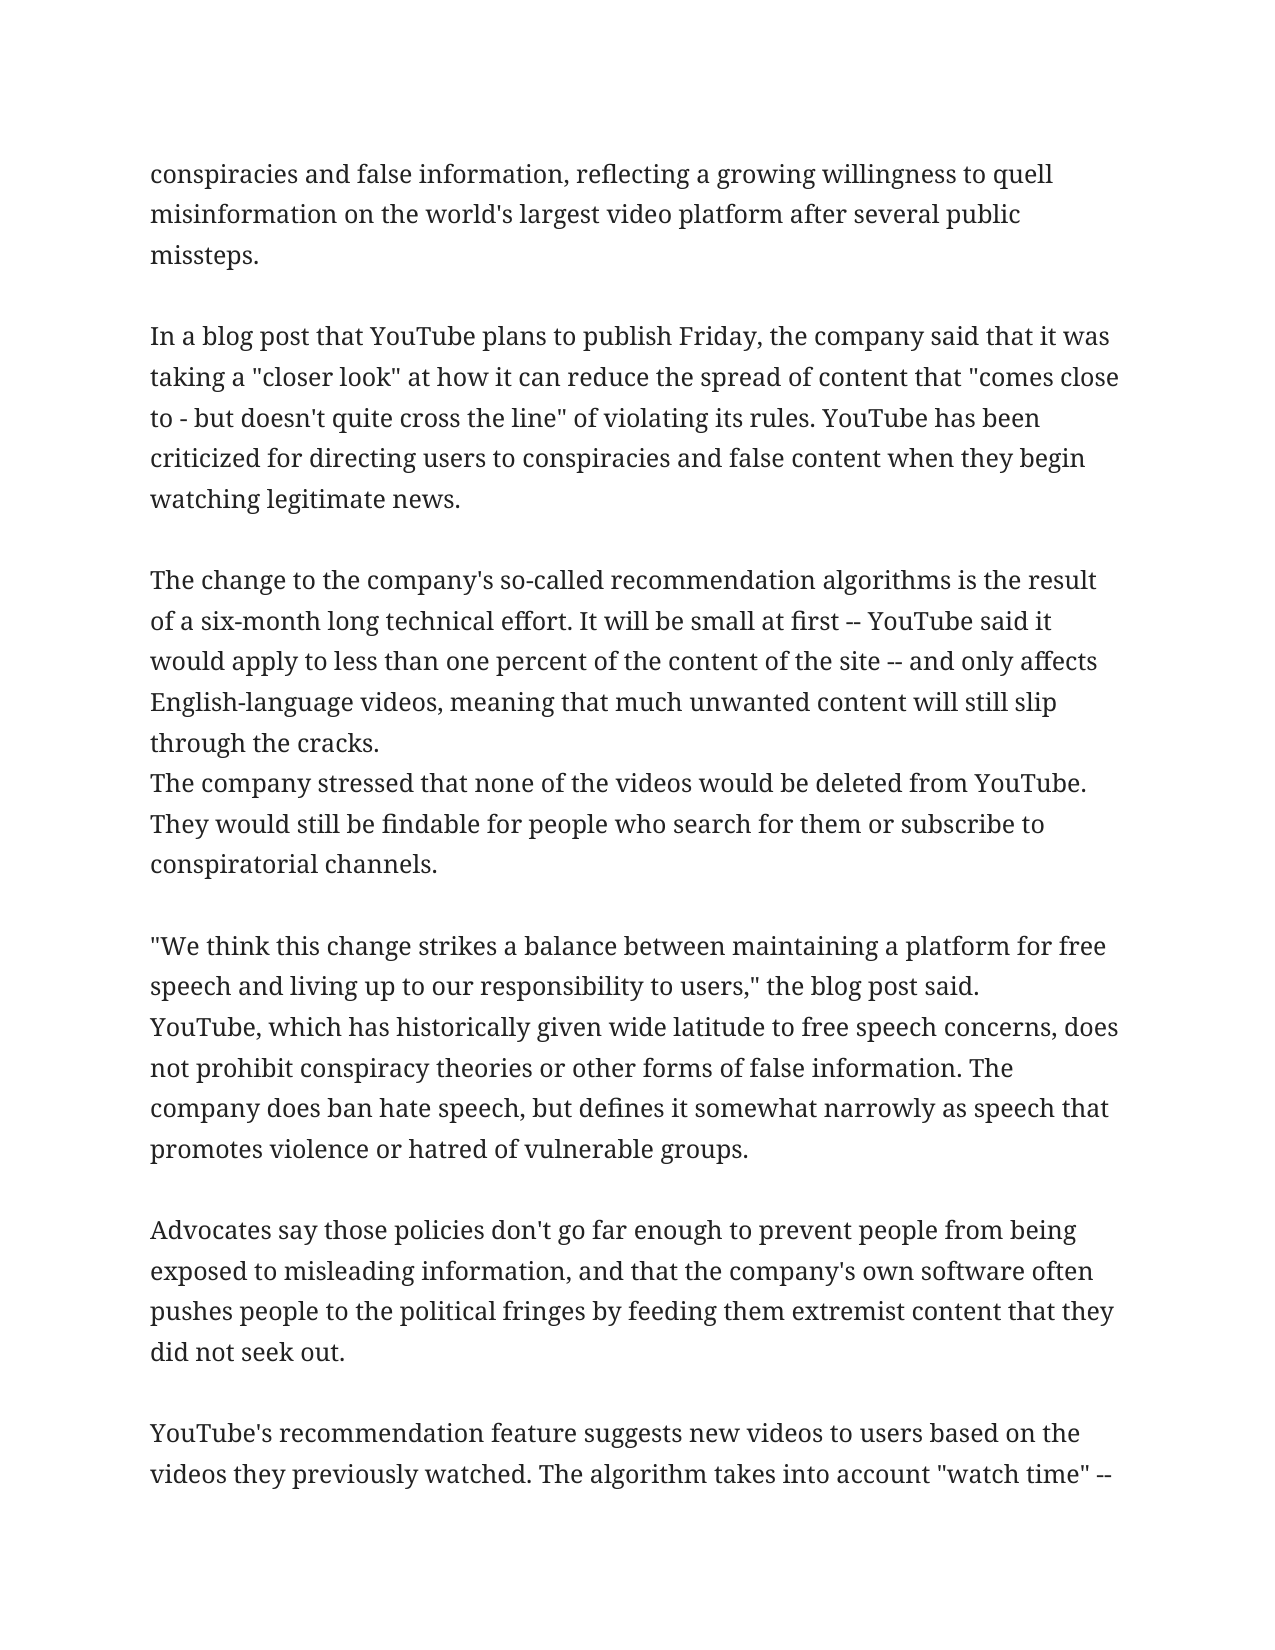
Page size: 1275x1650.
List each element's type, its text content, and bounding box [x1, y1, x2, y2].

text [150, 150, 1125, 272]
text In a blog post that YouTube plans to publish Friday, the company said that it was taking a "closer look" at how it can reduce the spread of content that "comes close to - but doesn't quite cross the line" of violating its rules. YouTube has been criticized for directing users to conspiracies and false content when they begin watching legitimate news. [150, 312, 1125, 516]
text YouTube, which has historically given wide latitude to free speech concerns, does not prohibit conspiracy theories or other forms of false information. The company does ban hate speech, but defines it somewhat narrowly as speech that promotes violence or hatred of vulnerable groups. [150, 1003, 1125, 1166]
text "We think this change strikes a balance between maintaining a platform for free speech and living up to our responsibility to users," the blog post said. [150, 922, 1125, 1003]
text The change to the company's so-called recommendation algorithms is the result of a six-month long technical effort. It will be small at first -- YouTube said it would apply to less than one percent of the content of the site -- and only affects English-language videos, meaning that much unwanted content will still slip through the cracks. [150, 556, 1125, 759]
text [150, 1409, 1125, 1491]
text The company stressed that none of the videos would be deleted from YouTube. They would still be findable for people who search for them or subscribe to conspiratorial channels. [150, 759, 1125, 881]
text Advocates say those policies don't go far enough to prevent people from being exposed to misleading information, and that the company's own software often pushes people to the political fringes by feeding them extremist content that they did not seek out. [150, 1206, 1125, 1369]
